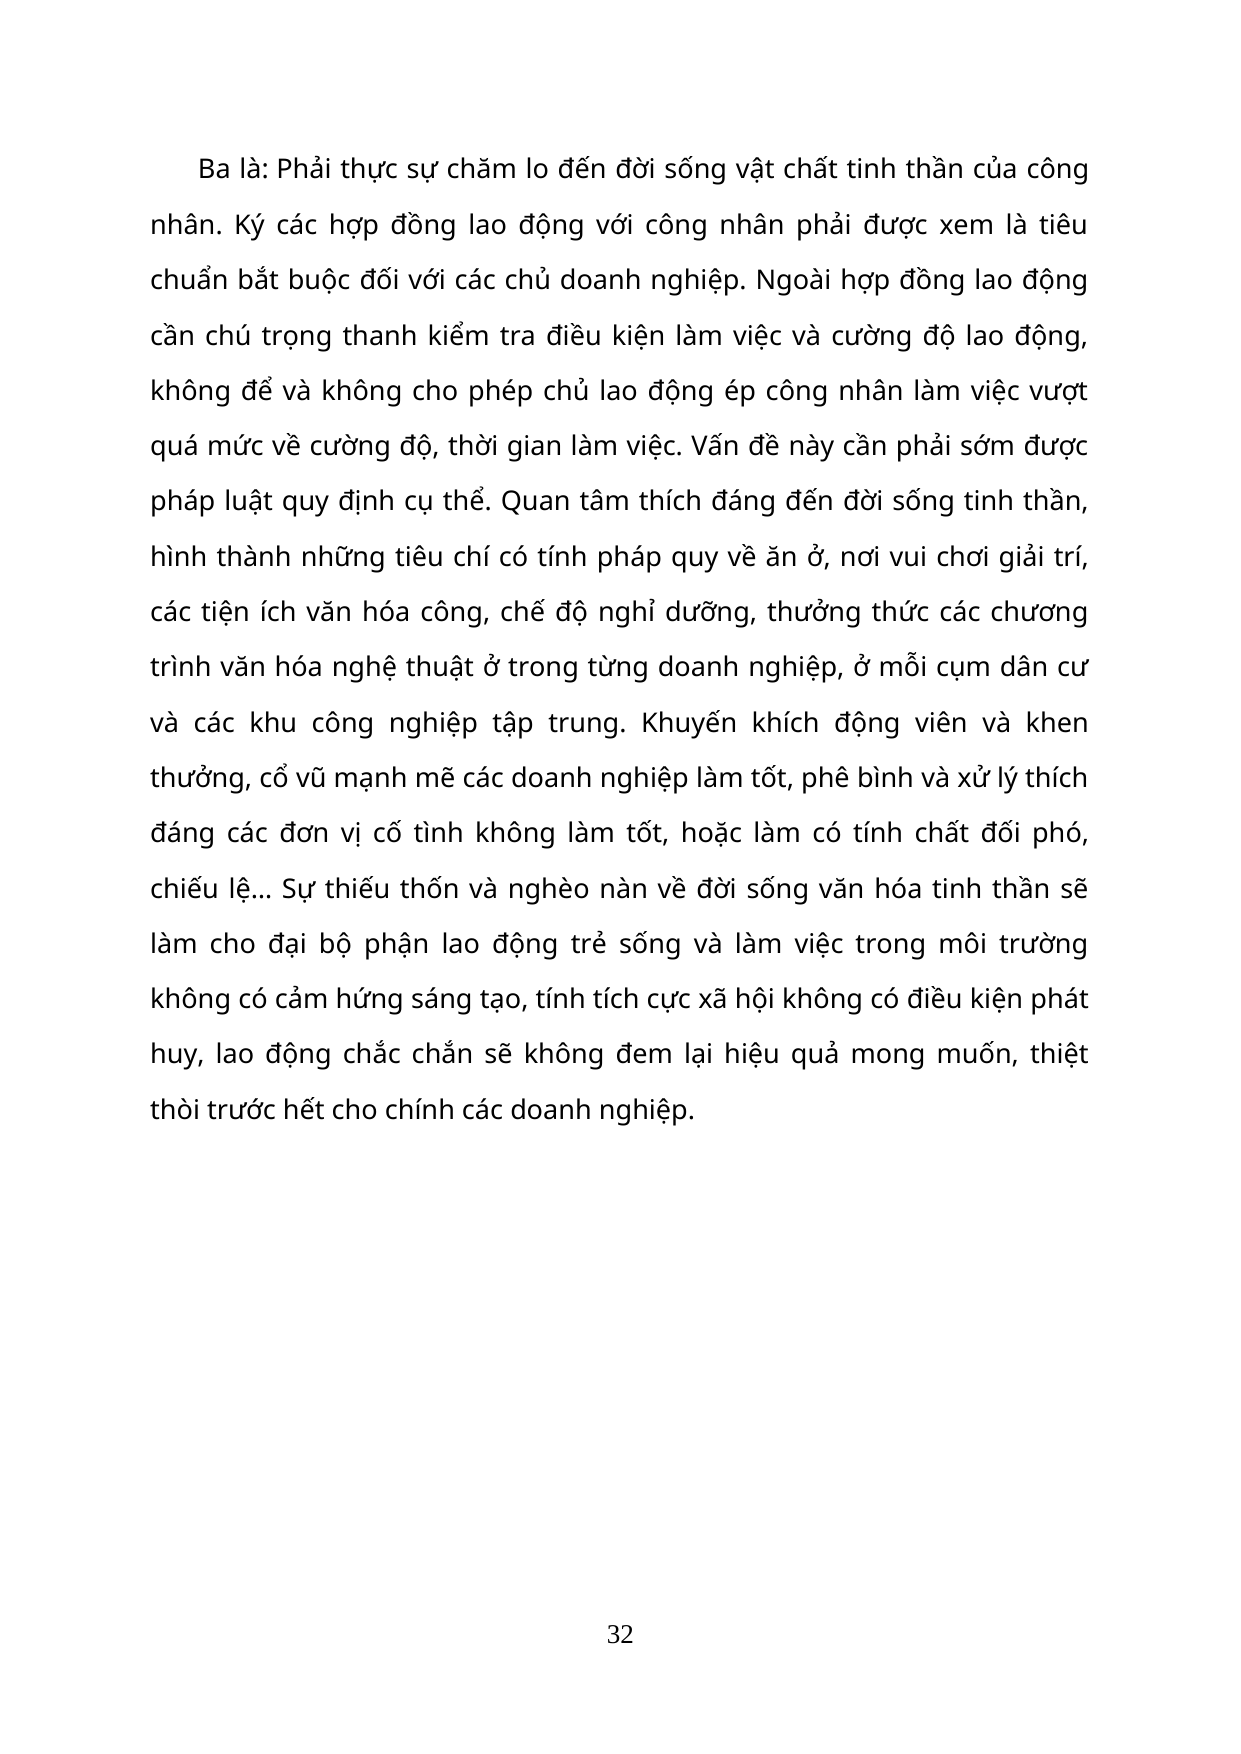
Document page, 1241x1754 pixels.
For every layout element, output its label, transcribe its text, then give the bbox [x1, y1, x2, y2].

text Ba là: Phải thực sự chăm lo đến đời sống vật chất tinh thần của công nhân. Ký các hợp đồng lao động với công nhân phải được xem là tiêu chuẩn bắt buộc đối với các chủ doanh nghiệp. Ngoài hợp đồng lao động cần chú trọng thanh kiểm tra điều kiện làm việc và cường độ lao động, không để và không cho phép chủ lao động ép công nhân làm việc vượt quá mức về cường độ, thời gian làm việc. Vấn đề này cần phải sớm được pháp luật quy định cụ thể. Quan tâm thích đáng đến đời sống tinh thần, hình thành những tiêu chí có tính pháp quy về ăn ở, nơi vui chơi giải trí, các tiện ích văn hóa công, chế độ nghỉ dưỡng, thưởng thức các chương trình văn hóa nghệ thuật ở trong từng doanh nghiệp, ở mỗi cụm dân cư và các khu công nghiệp tập trung. Khuyến khích động viên và khen thưởng, cổ vũ mạnh mẽ các doanh nghiệp làm tốt, phê bình và xử lý thích đáng các đơn vị cố tình không làm tốt, hoặc làm có tính chất đối phó, chiếu lệ… Sự thiếu thốn và nghèo nàn về đời sống văn hóa tinh thần sẽ làm cho đại bộ phận lao động trẻ sống và làm việc trong môi trường không có cảm hứng sáng tạo, tính tích cực xã hội không có điều kiện phát huy, lao động chắc chắn sẽ không đem lại hiệu quả mong muốn, thiệt thòi trước hết cho chính các doanh nghiệp. [150, 150, 1090, 1127]
